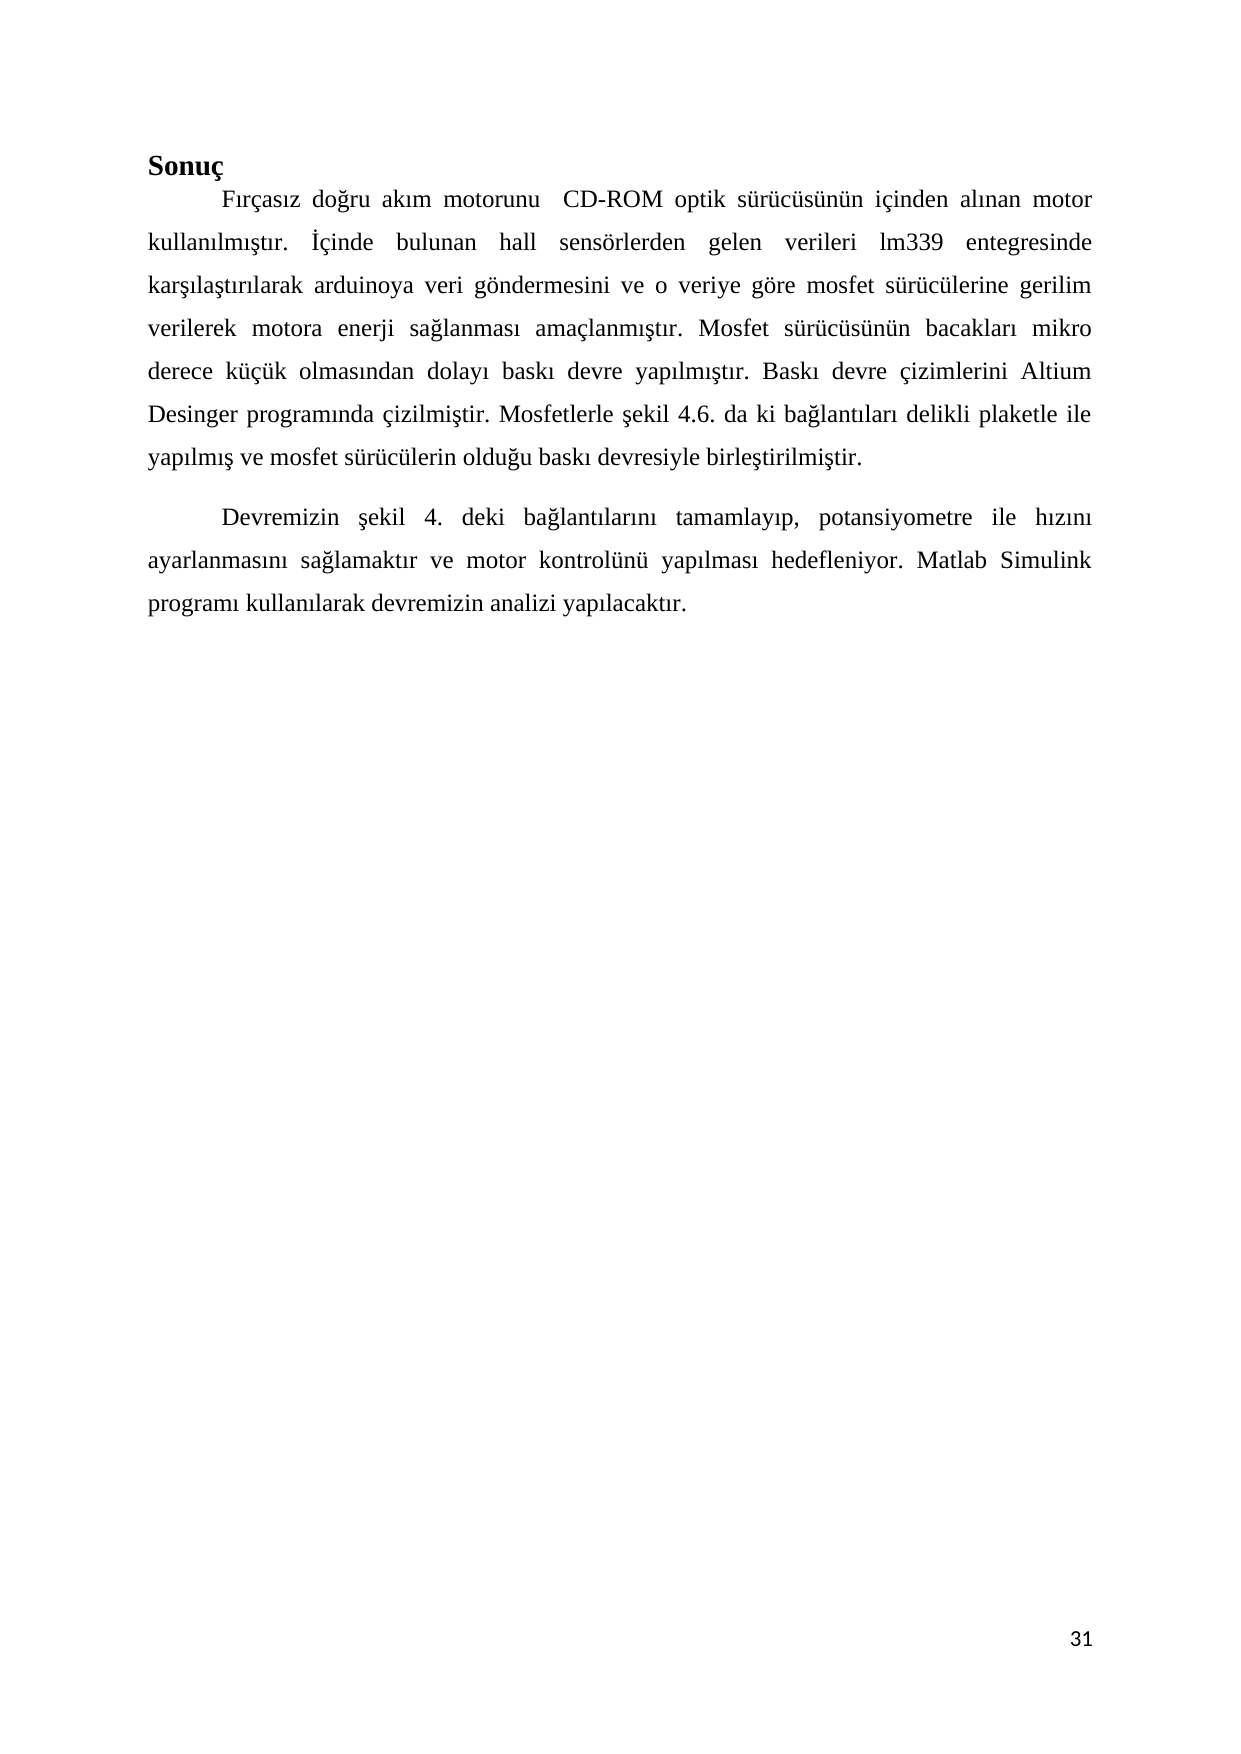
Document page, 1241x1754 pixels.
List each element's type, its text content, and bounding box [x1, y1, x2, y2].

subtitle Sonuç [148, 148, 1093, 181]
text Fırçasız doğru akım motorunu CD-ROM optik sürücüsünün içinden alınan motor kullanılmıştır. İçinde bulunan hall sensörlerden gelen verileri lm339 entegresinde karşılaştırılarak arduinoya veri göndermesini ve o veriye göre mosfet sürücülerine gerilim verilerek motora enerji sağlanması amaçlanmıştır. Mosfet sürücüsünün bacakları mikro derece küçük olmasından dolayı baskı devre yapılmıştır. Baskı devre çizimlerini Altium Desinger programında çizilmiştir. Mosfetlerle şekil 4.6. da ki bağlantıları delikli plaketle ile yapılmış ve mosfet sürücülerin olduğu baskı devresiyle birleştirilmiştir. [148, 184, 1093, 471]
text Devremizin şekil 4. deki bağlantılarını tamamlayıp, potansiyometre ile hızını ayarlanmasını sağlamaktır ve motor kontrolünü yapılması hedefleniyor. Matlab Simulink programı kullanılarak devremizin analizi yapılacaktır. [148, 502, 1093, 617]
